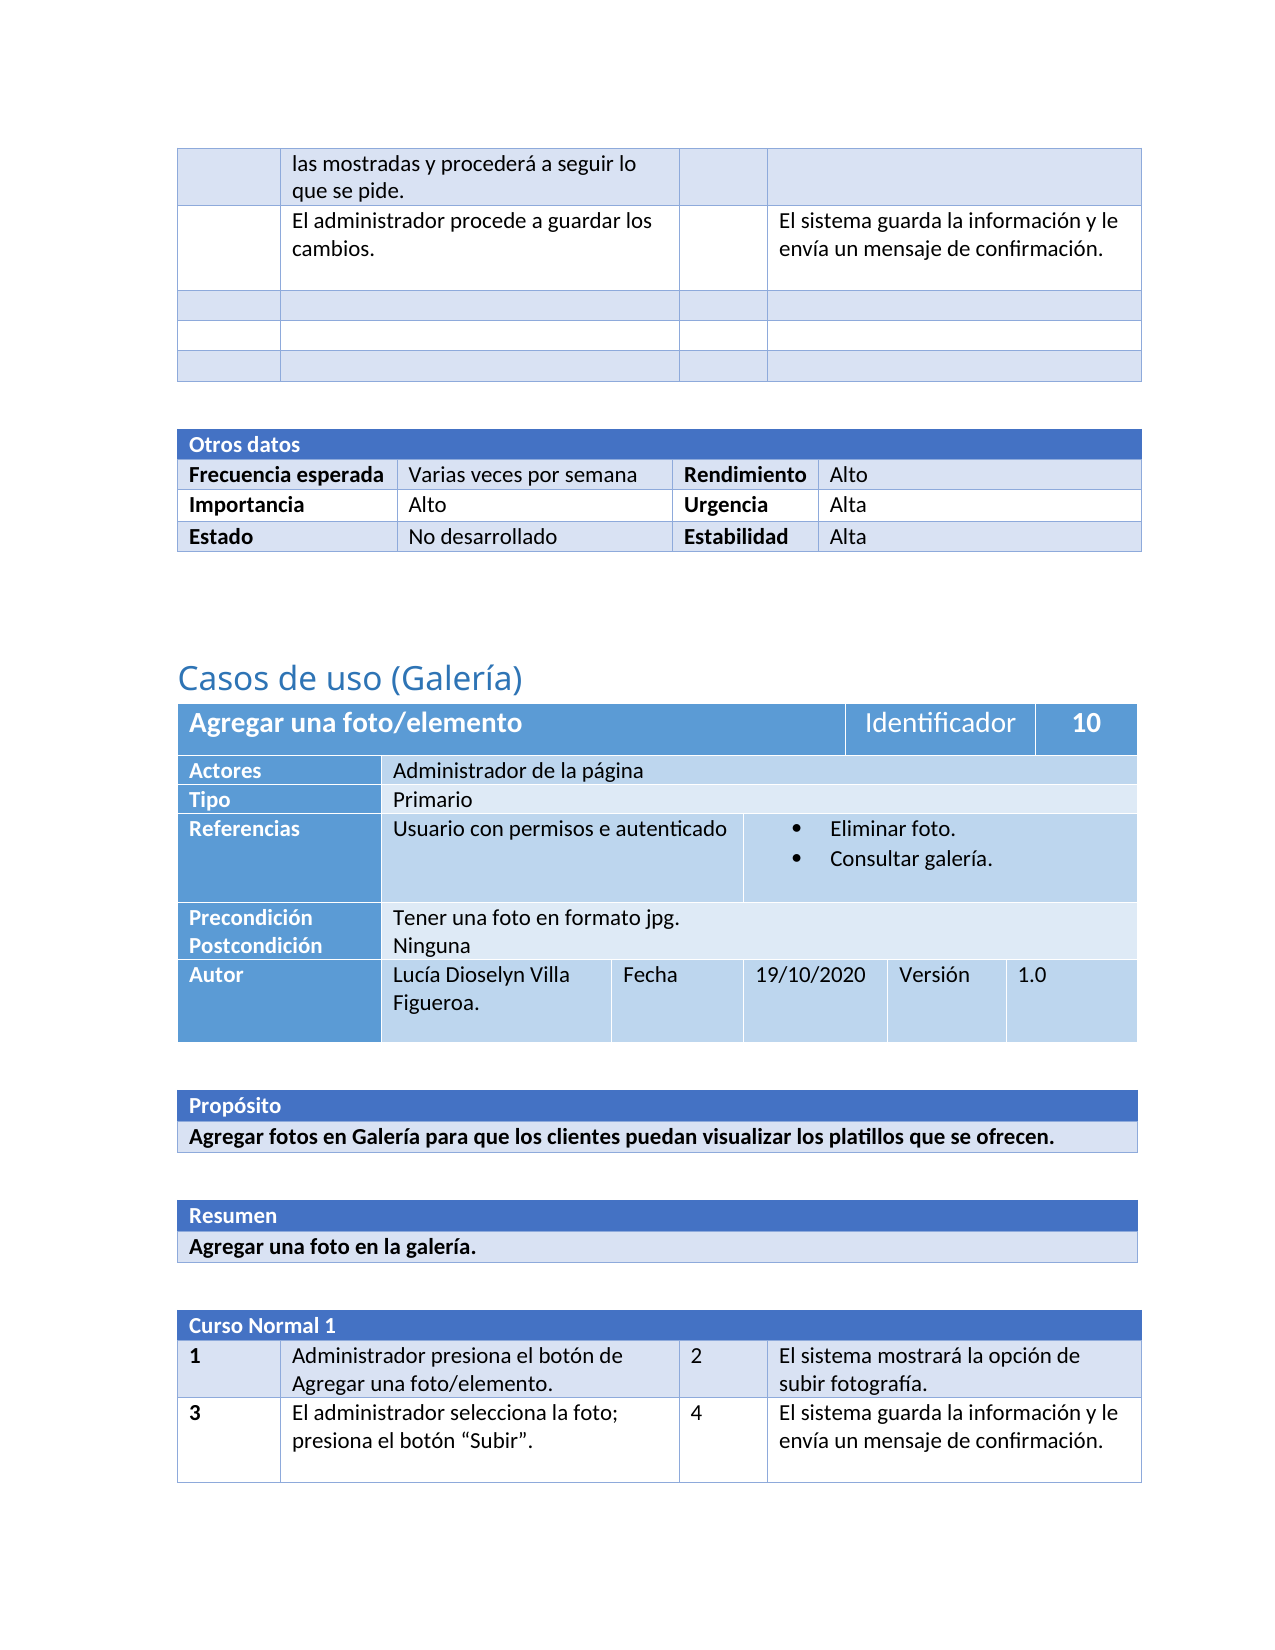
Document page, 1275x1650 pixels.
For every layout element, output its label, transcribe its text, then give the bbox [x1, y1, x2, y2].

table_cell 2 [680, 1341, 767, 1397]
table_cell [680, 206, 767, 290]
table_cell Usuario con permisos e autenticado [382, 814, 743, 902]
table_cell Frecuencia esperada [178, 460, 397, 489]
table_header Identificador [846, 704, 1035, 755]
table_cell [281, 351, 679, 381]
table_cell Estado [178, 522, 397, 551]
table_header Curso Normal 1 [178, 1311, 1141, 1340]
table_cell El sistema mostrará la opción de subir fotografía. [768, 1341, 1141, 1397]
table_cell Administrador de la página [382, 756, 1137, 784]
table_cell [281, 291, 679, 320]
table_cell 1 [178, 1341, 280, 1397]
table_cell Lucía Dioselyn Villa Figueroa. [382, 960, 611, 1042]
table_cell Administrador presiona el botón de Agregar una foto/elemento. [281, 1341, 679, 1397]
table_cell [178, 321, 280, 350]
table_cell [680, 149, 767, 205]
table_header Propósito [178, 1091, 1137, 1121]
table_cell Precondición Postcondición [178, 903, 381, 959]
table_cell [768, 149, 1141, 205]
table_cell Rendimiento [673, 460, 818, 489]
table_cell [680, 321, 767, 350]
table_cell No desarrollado [398, 522, 672, 551]
table_cell 19/10/2020 [744, 960, 887, 1042]
table_cell [178, 351, 280, 381]
table_cell [178, 291, 280, 320]
table_cell Urgencia [673, 490, 818, 521]
subtitle Casos de uso (Galería) [177, 654, 1098, 700]
table_cell Alta [819, 522, 1141, 551]
table_cell [178, 206, 280, 290]
table_header Resumen [178, 1201, 1137, 1231]
table_cell El administrador procede a guardar los cambios. [281, 206, 679, 290]
table_cell [680, 291, 767, 320]
table_cell Eliminar foto. Consultar galería. [744, 814, 1137, 902]
table_cell Fecha [612, 960, 743, 1042]
table_cell [768, 351, 1141, 381]
table_cell 1.0 [1007, 960, 1137, 1042]
table_cell Tipo [178, 785, 381, 813]
table_cell Referencias [178, 814, 381, 902]
table_cell El sistema guarda la información y le envía un mensaje de confirmación. [768, 1398, 1141, 1482]
table_cell [680, 351, 767, 381]
table_cell 3 [178, 1398, 280, 1482]
table_cell Actores [178, 756, 381, 784]
table_cell Varias veces por semana [398, 460, 672, 489]
table_cell Autor [178, 960, 381, 1042]
table_header Agregar una foto/elemento [178, 704, 845, 755]
table_cell Versión [888, 960, 1006, 1042]
table_cell El administrador selecciona la foto; presiona el botón “Subir”. [281, 1398, 679, 1482]
table_cell Importancia [178, 490, 397, 521]
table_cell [281, 149, 679, 205]
table_cell Agregar fotos en Galería para que los clientes puedan visualizar los platillos que se ofrecen. [178, 1122, 1137, 1152]
table_cell [768, 321, 1141, 350]
table_cell El sistema guarda la información y le envía un mensaje de confirmación. [768, 206, 1141, 290]
table_cell 4 [680, 1398, 767, 1482]
table_cell Alto [398, 490, 672, 521]
table_header Otros datos [178, 430, 1141, 459]
table_header 10 [1036, 704, 1137, 755]
table_cell 1a [178, 149, 280, 205]
table_cell Primario [382, 785, 1137, 813]
table_cell [768, 291, 1141, 320]
table_cell [281, 321, 679, 350]
table_cell Tener una foto en formato jpg. Ninguna [382, 903, 1137, 959]
table_cell Agregar una foto en la galería. [178, 1232, 1137, 1262]
table_cell Alto [819, 460, 1141, 489]
table_cell Estabilidad [673, 522, 818, 551]
table_cell Alta [819, 490, 1141, 521]
